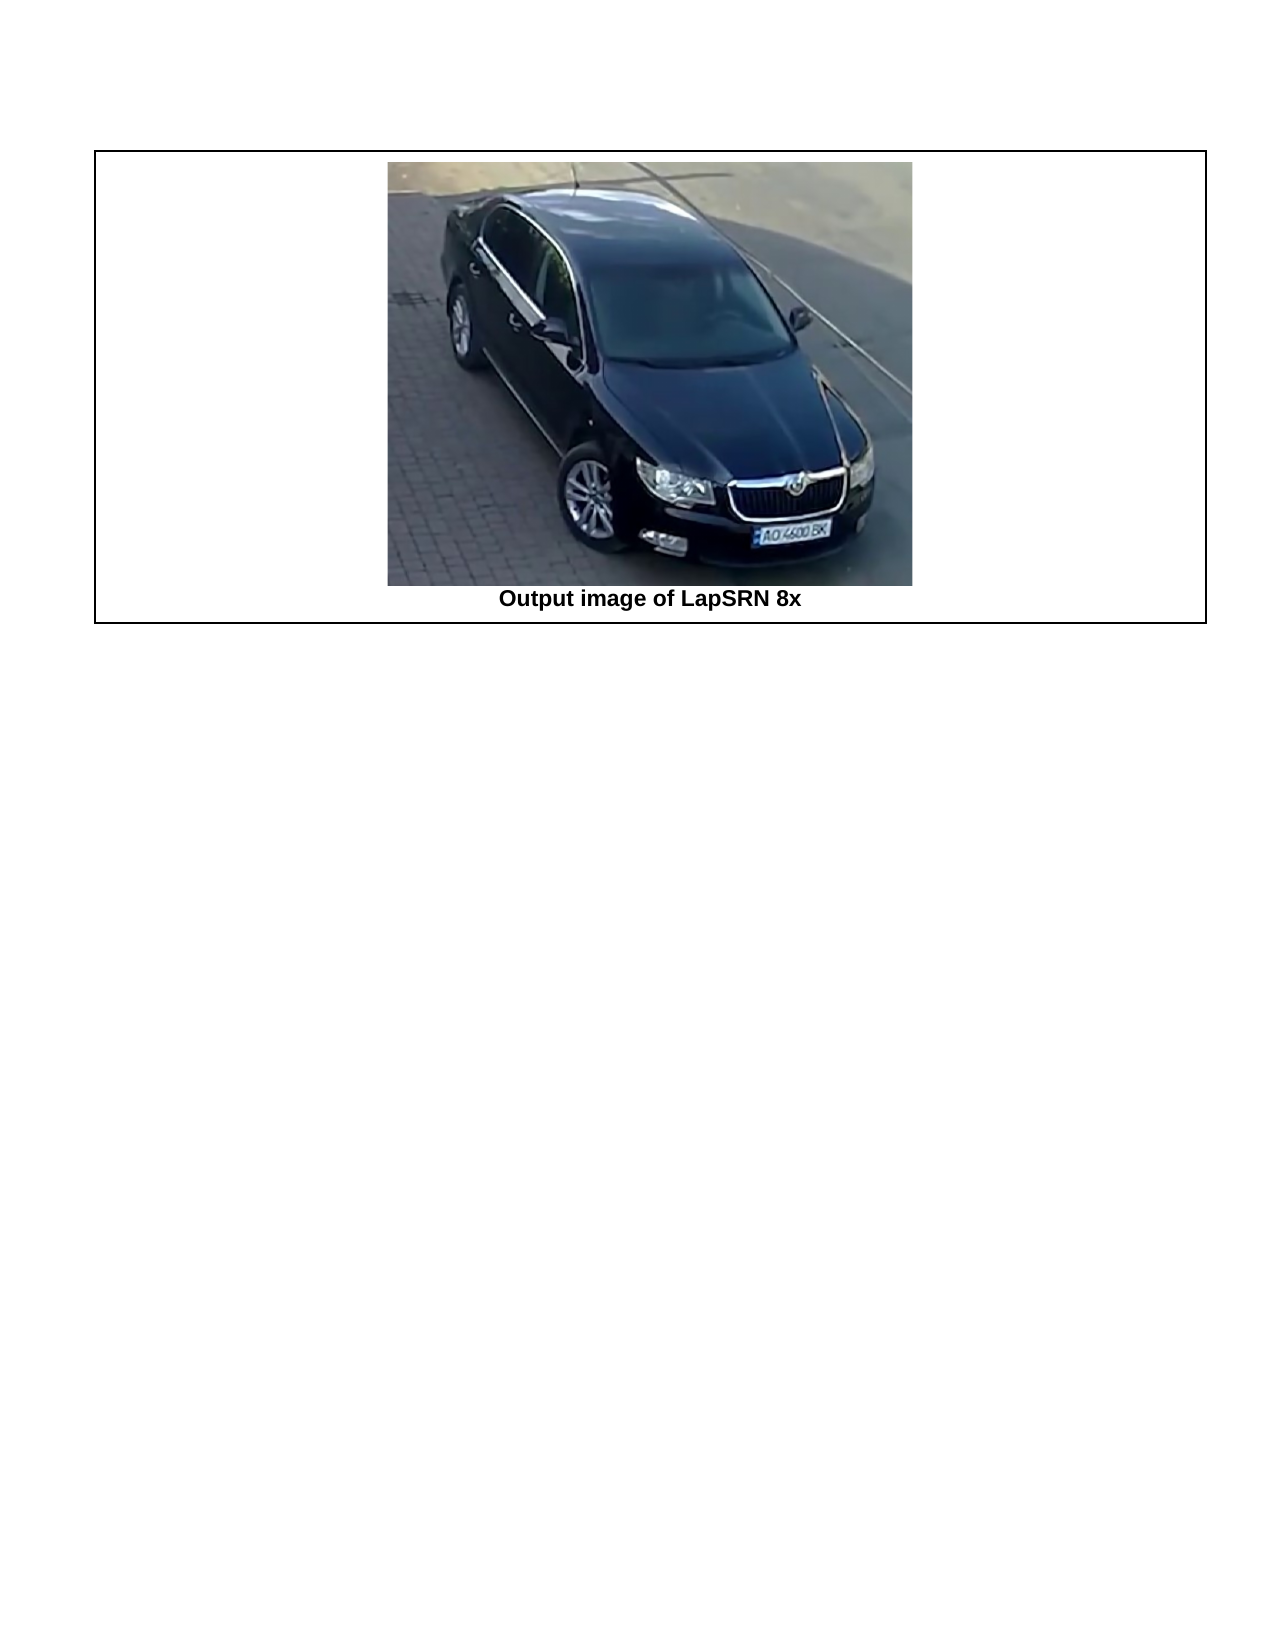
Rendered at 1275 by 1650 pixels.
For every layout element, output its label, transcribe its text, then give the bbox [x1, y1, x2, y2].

picture [387, 162, 913, 586]
table_cell Output image of LapSRN 8x [96, 152, 1205, 622]
